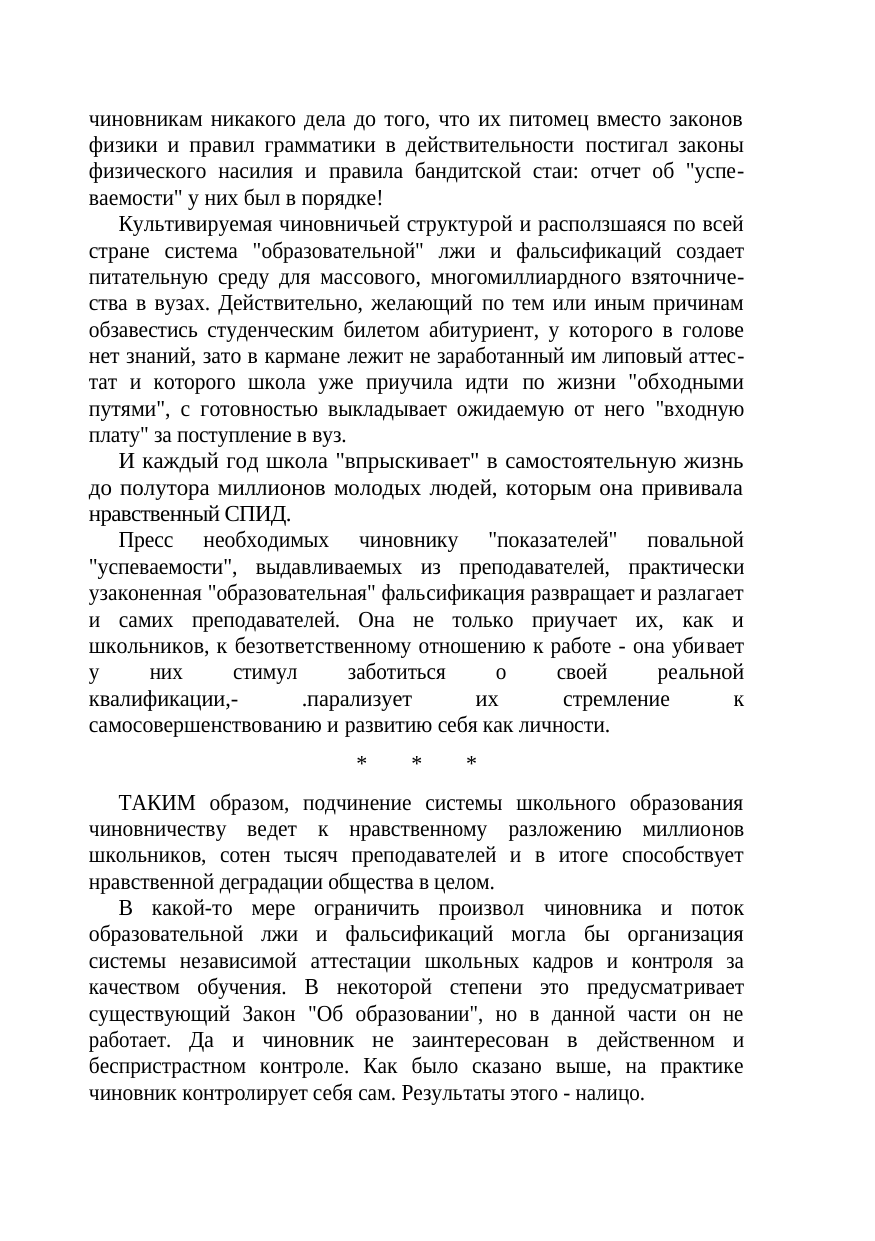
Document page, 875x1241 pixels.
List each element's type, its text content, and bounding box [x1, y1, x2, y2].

text В какой-то мере ограничить произвол чиновника и поток образовательной лжи и фальсификаций могла бы организация системы независимой аттестации школьных кадров и контроля за качеством обучения. В некоторой степени это предусматривает существующий Закон "Об образовании", но в данной части он не работает. Да и чиновник не заинтересован в действенном и беспристрастном контроле. Как было сказано выше, на практике чиновник контролирует себя сам. Результаты этого - налицо. [89, 894, 744, 1105]
text Пресс необходимых чиновнику "показателей" повальной "успеваемости", выдавливаемых из преподавателей, практически узаконенная "образовательная" фальсификация развращает и разлагает и самих преподавателей. Она не только приучает их, как и школьников, к безответственному отношению к работе - она убивает у них стимул заботиться о своей реальной квалификации,- .парализует их стремление к самосовершенствованию и развитию себя как личности. [89, 527, 744, 737]
text И каждый год школа "впрыскивает" в самостоятельную жизнь до полутора миллионов молодых людей, которым она прививала нравственный СПИД. [89, 447, 744, 527]
text ТАКИМ образом, подчинение системы школьного образования чиновничеству ведет к нравственному разложению миллионов школьников, сотен тысяч преподавателей и в итоге способствует нравственной деградации общества в целом. [89, 789, 744, 894]
text * * * [89, 750, 744, 776]
text Культивируемая чиновничьей структурой и расползшаяся по всей стране система "образовательной" лжи и фальсификаций создает питательную среду для массового, многомиллиардного взяточничества в вузах. Действительно, желающий по тем или иным причинам обзавестись студенческим билетом абитуриент, у которого в голове нет знаний, зато в кармане лежит не заработанный им липовый аттестат и которого школа уже приучила идти по жизни "обходными путями", с готовностью выкладывает ожидаемую от него "входную плату" за поступление в вуз. [89, 210, 744, 447]
